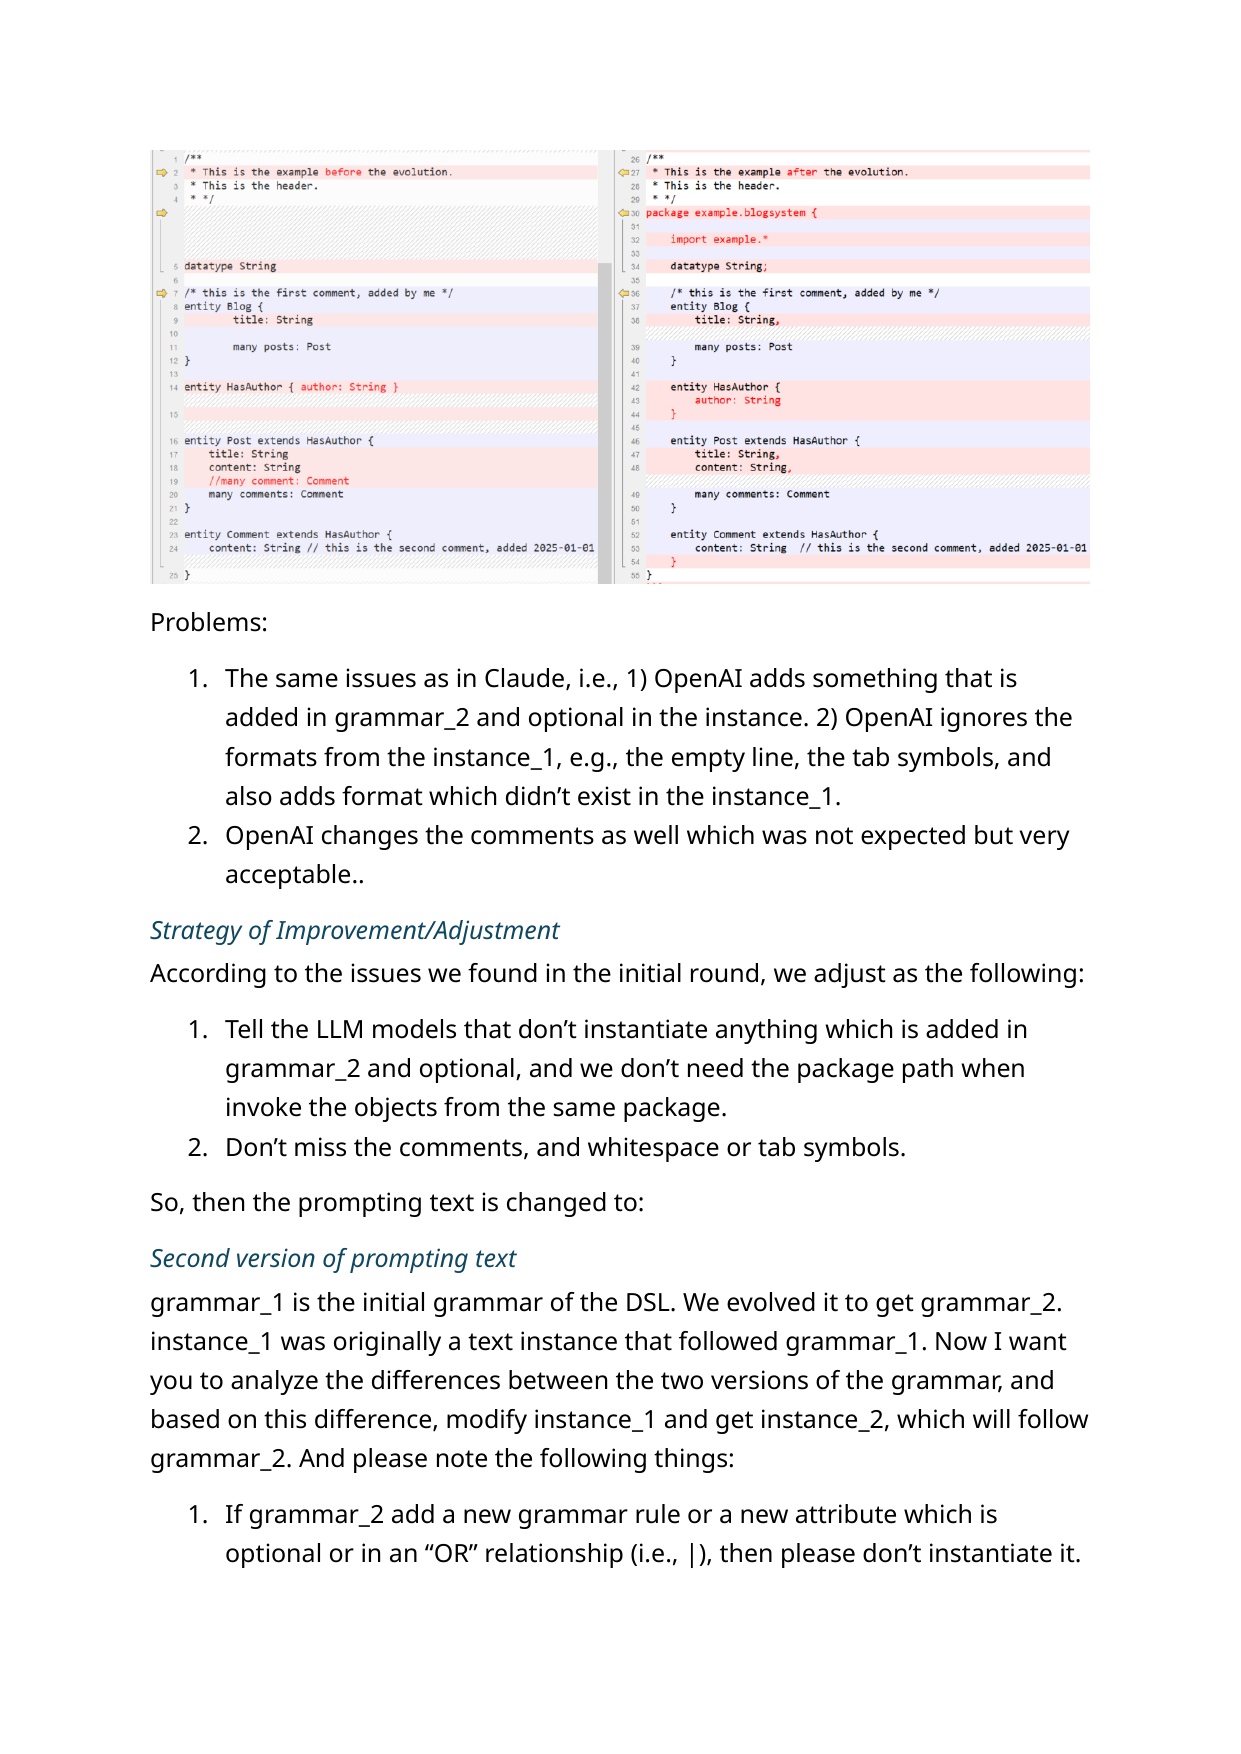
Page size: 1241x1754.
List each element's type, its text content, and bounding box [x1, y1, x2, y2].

text According to the issues we found in the initial round, we adjust as the following: [150, 956, 1090, 990]
text grammar_1 is the initial grammar of the DSL. We evolved it to get grammar_2. instance_1 was originally a text instance that followed grammar_1. Now I want you to analyze the differences between the two versions of the grammar, and based on this difference, modify instance_1 and get instance_2, which will follow grammar_2. And please note the following things: [150, 1284, 1090, 1475]
picture [150, 150, 1091, 584]
text So, then the prompting text is changed to: [150, 1185, 1090, 1219]
list OpenAI changes the comments as well which was not expected but very acceptable.. [187, 818, 1090, 891]
text Problems: [150, 605, 1090, 639]
list Don’t miss the comments, and whitespace or tab symbols. [187, 1129, 1090, 1163]
list Tell the LLM models that don’t instantiate anything which is added in grammar_2 and optional, and we don’t need the package path when invoke the objects from the same package. [187, 1012, 1090, 1124]
subtitle Second version of prompting text [150, 1241, 1090, 1275]
list The same issues as in Claude, i.e., 1) OpenAI adds something that is added in grammar_2 and optional in the instance. 2) OpenAI ignores the formats from the instance_1, e.g., the empty line, the tab symbols, and also adds format which didn’t exist in the instance_1. [187, 661, 1090, 812]
subtitle Strategy of Improvement/Adjustment [150, 913, 1090, 947]
list If grammar_2 add a new grammar rule or a new attribute which is optional or in an “OR” relationship (i.e., |), then please don’t instantiate it. [187, 1497, 1090, 1570]
